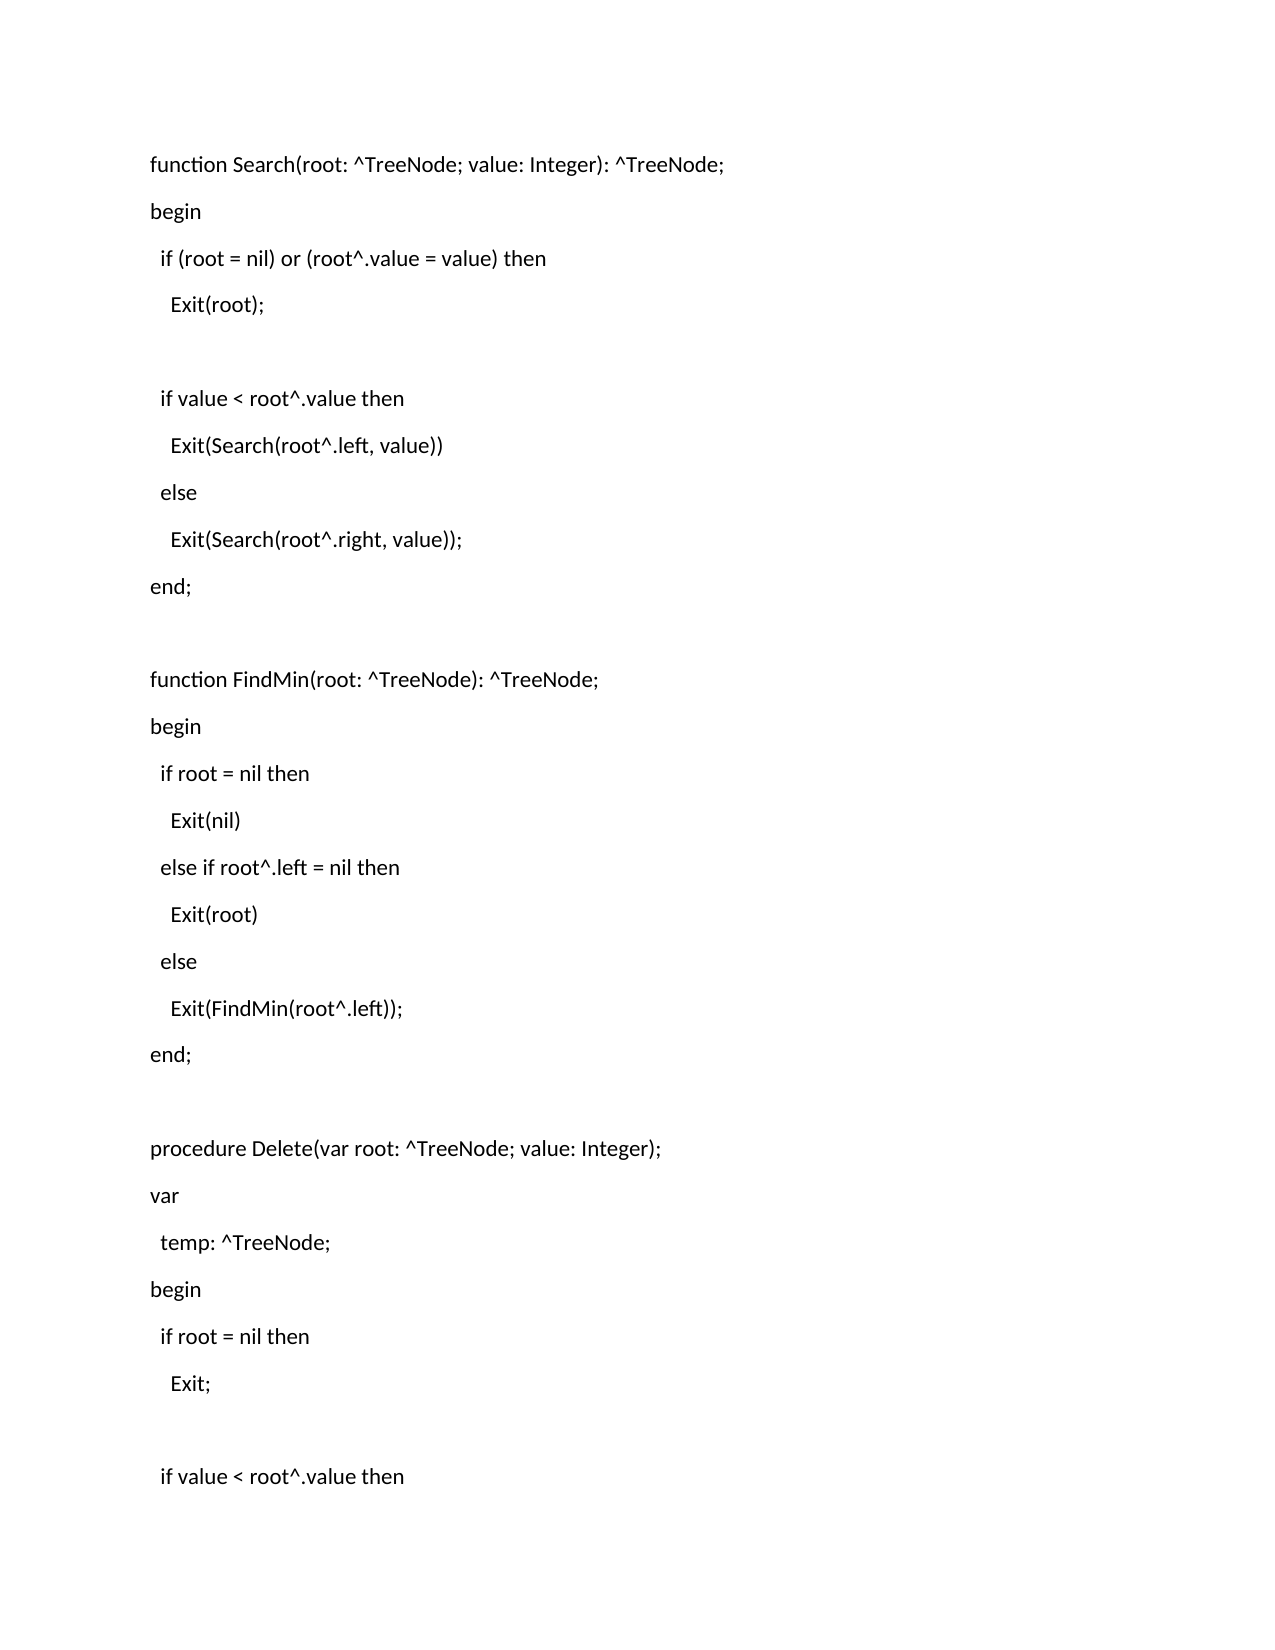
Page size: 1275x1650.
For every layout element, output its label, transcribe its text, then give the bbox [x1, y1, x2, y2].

text Exit(root); [150, 291, 1125, 319]
text procedure Delete(var root: ^TreeNode; value: Integer); [150, 1134, 1125, 1162]
text end; [150, 572, 1125, 600]
text var [150, 1181, 1125, 1209]
text temp: ^TreeNode; [150, 1228, 1125, 1256]
text Exit; [150, 1369, 1125, 1397]
text else [150, 947, 1125, 975]
text end; [150, 1041, 1125, 1069]
text if root = nil then [150, 1322, 1125, 1350]
text Exit(Search(root^.right, value)); [150, 525, 1125, 553]
text Exit(Search(root^.left, value)) [150, 431, 1125, 459]
text if (root = nil) or (root^.value = value) then [150, 244, 1125, 272]
text if value < root^.value then [150, 1462, 1125, 1491]
text Exit(nil) [150, 806, 1125, 834]
text if root = nil then [150, 759, 1125, 787]
text Exit(FindMin(root^.left)); [150, 994, 1125, 1022]
text function Search(root: ^TreeNode; value: Integer): ^TreeNode; [150, 150, 1125, 178]
text function FindMin(root: ^TreeNode): ^TreeNode; [150, 666, 1125, 694]
text Exit(root) [150, 900, 1125, 928]
text begin [150, 197, 1125, 225]
text begin [150, 1275, 1125, 1303]
text if value < root^.value then [150, 384, 1125, 412]
text else if root^.left = nil then [150, 853, 1125, 881]
text else [150, 478, 1125, 506]
text begin [150, 712, 1125, 741]
